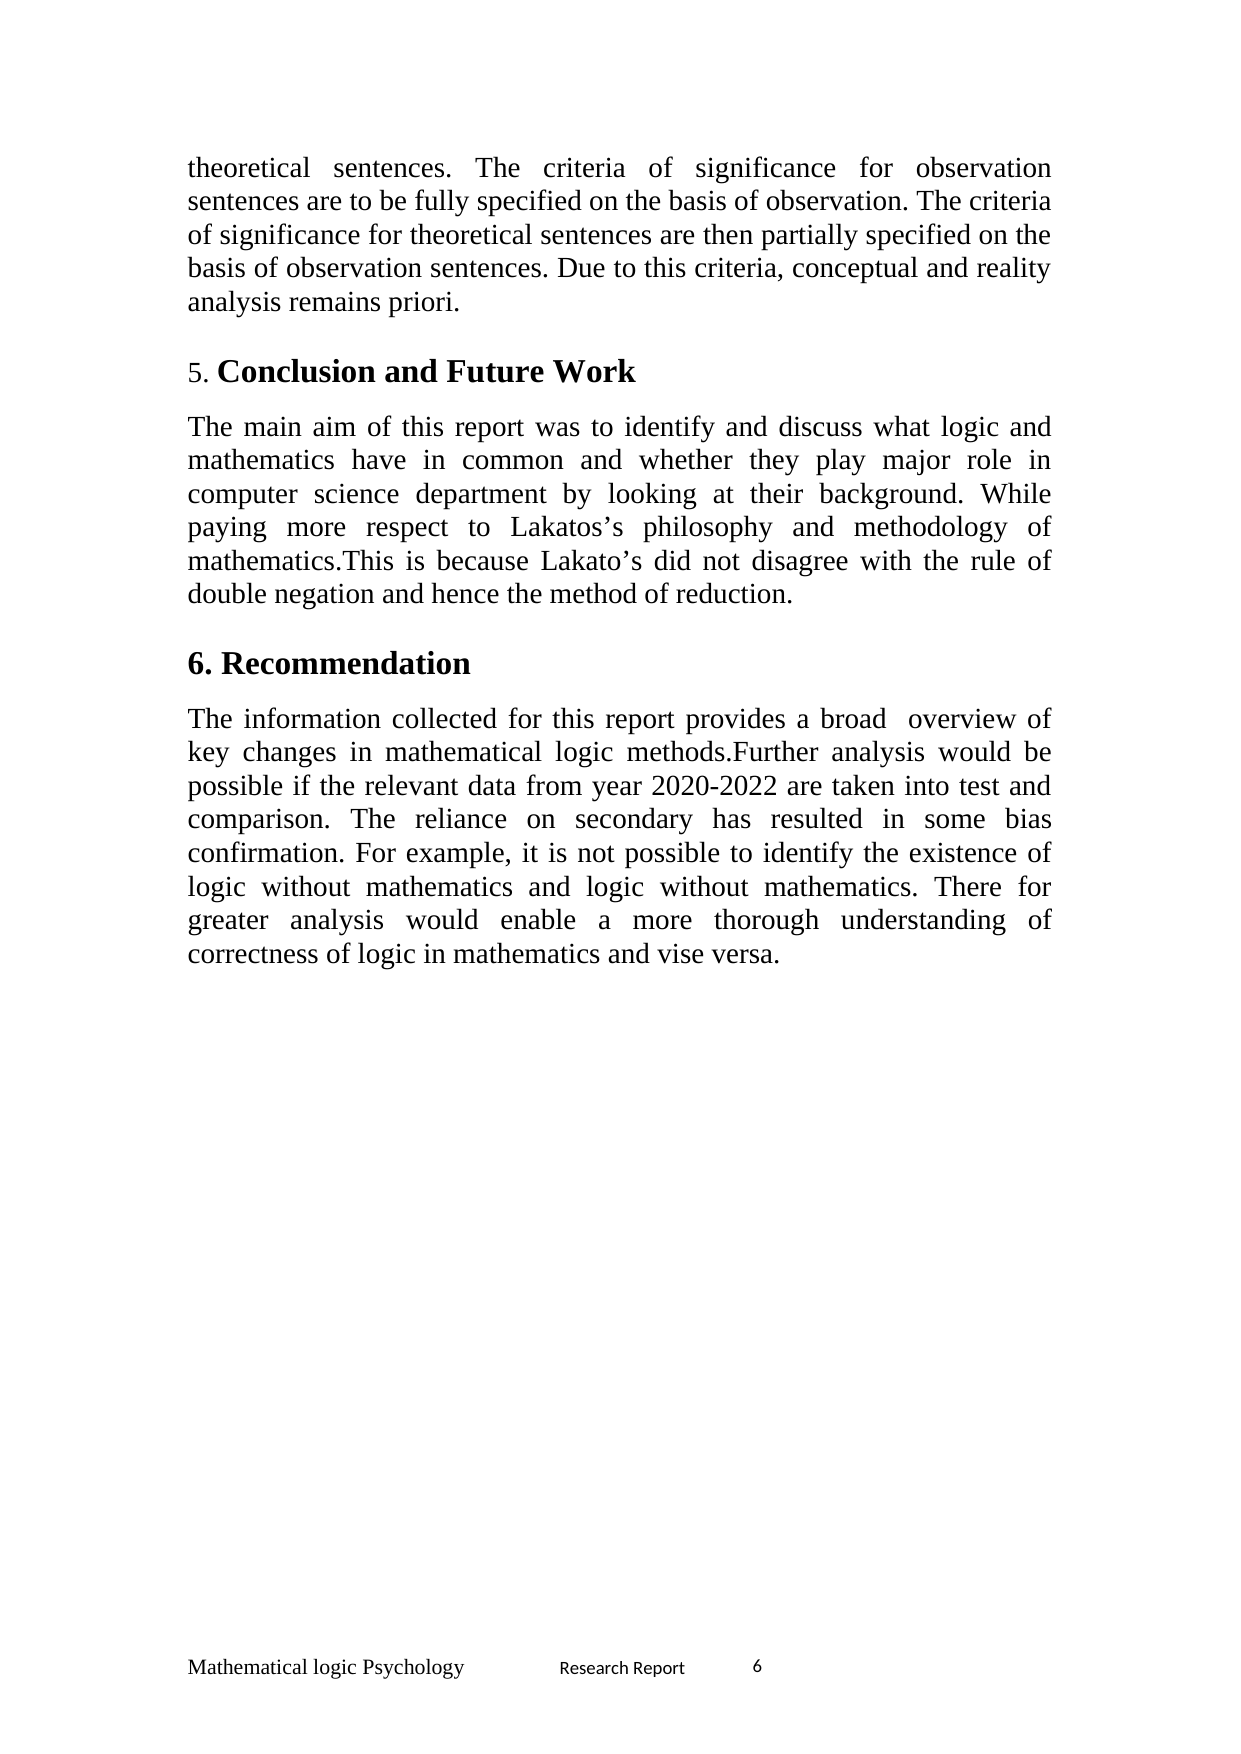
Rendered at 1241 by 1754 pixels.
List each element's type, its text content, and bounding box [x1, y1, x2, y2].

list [187, 150, 1053, 318]
list The information collected for this report provides a broad overview of key changes in mathematical logic methods.Further analysis would be possible if the relevant data from year 2020-2022 are taken into test and comparison. The reliance on secondary has resulted in some bias confirmation. For example, it is not possible to identify the existence of logic without mathematics and logic without mathematics. There for greater analysis would enable a more thorough understanding of correctness of logic in mathematics and vise versa. [187, 701, 1053, 969]
list The main aim of this report was to identify and discuss what logic and mathematics have in common and whether they play major role in computer science department by looking at their background. While paying more respect to Lakatos’s philosophy and methodology of mathematics.This is because Lakato’s did not disagree with the rule of double negation and hence the method of reduction. [187, 409, 1053, 610]
list Recommendation [187, 643, 1053, 682]
list Conclusion and Future Work [187, 351, 1053, 389]
